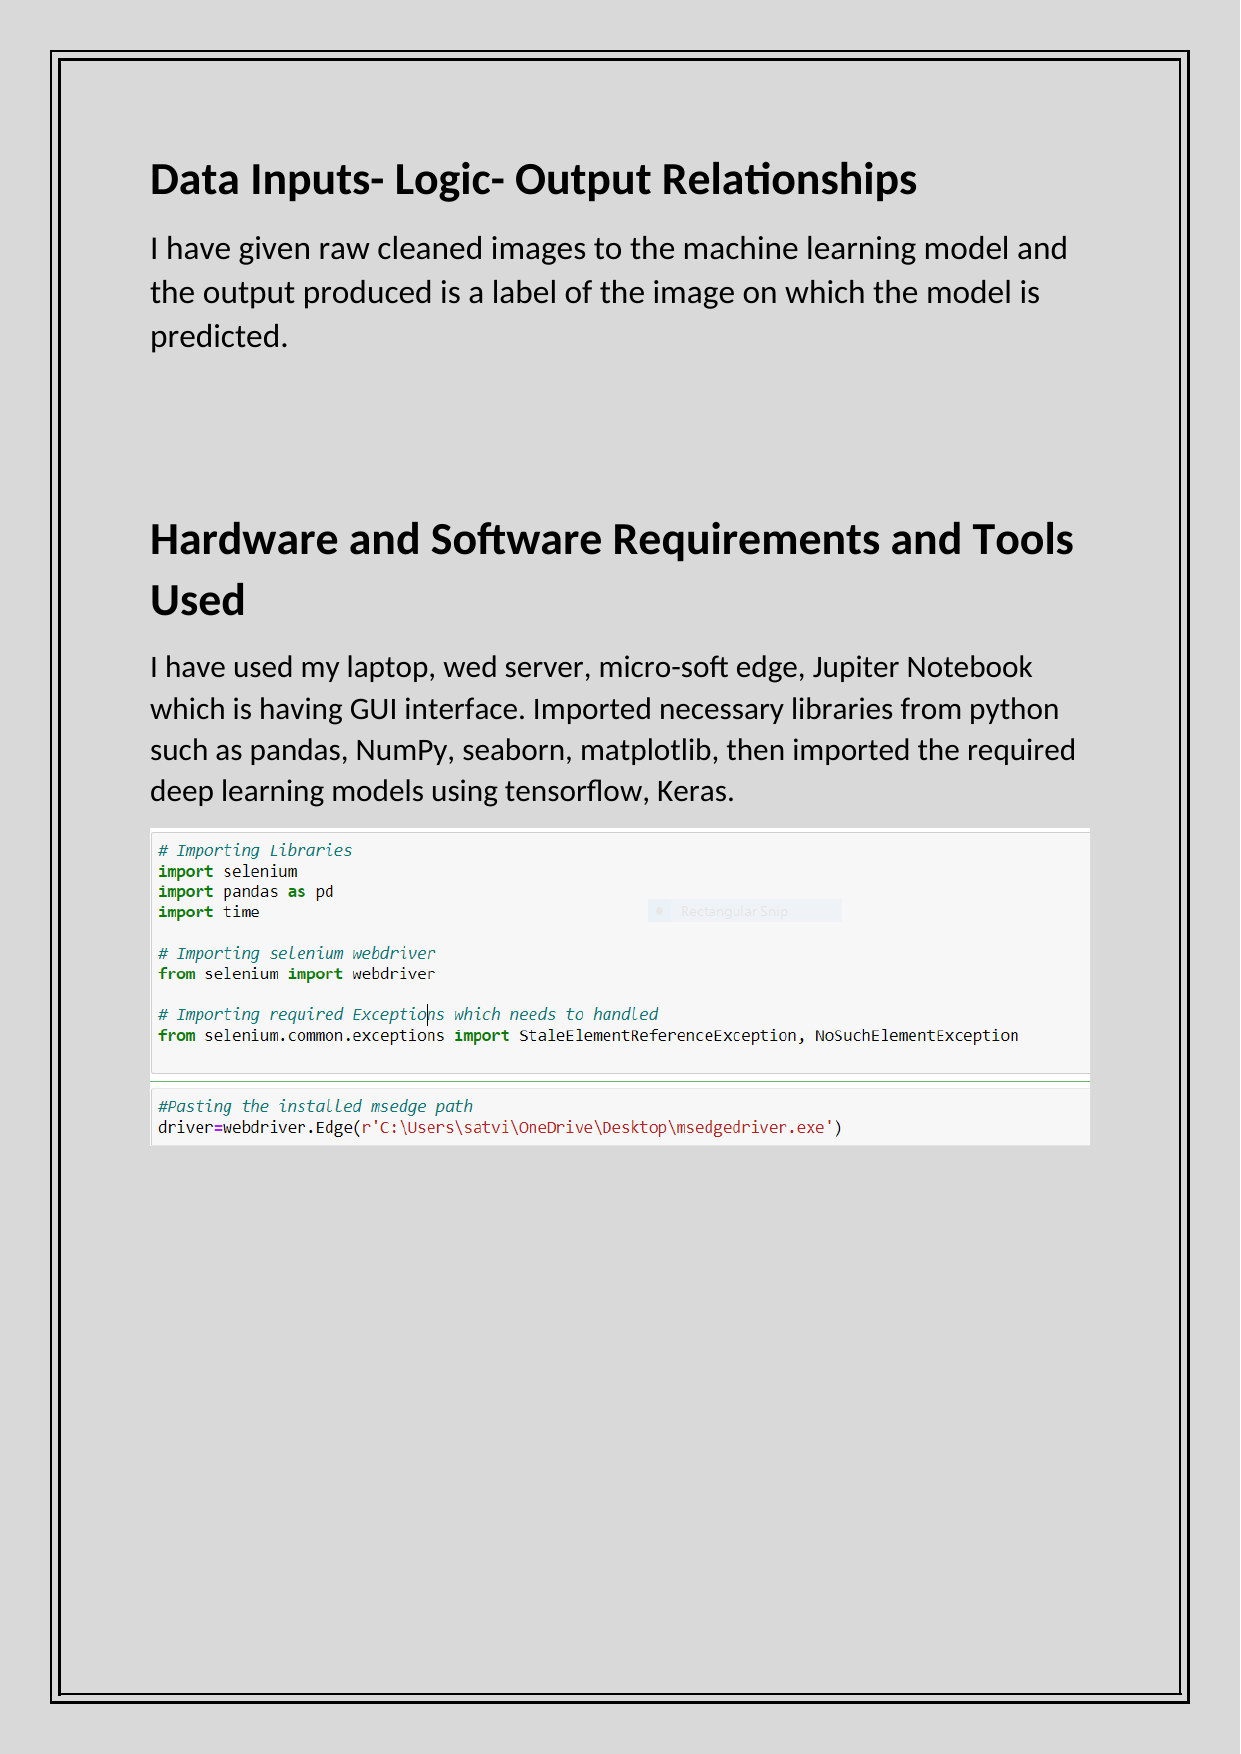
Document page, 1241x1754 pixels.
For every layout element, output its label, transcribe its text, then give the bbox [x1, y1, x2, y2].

picture [150, 828, 1091, 1146]
text I have used my laptop, wed server, micro-soft edge, Jupiter Notebook which is having GUI interface. Imported necessary libraries from python such as pandas, NumPy, seaborn, matplotlib, then imported the required deep learning models using tensorflow, Keras. [150, 648, 1090, 809]
text I have given raw cleaned images to the machine learning model and the output produced is a label of the image on which the model is predicted. [150, 227, 1090, 356]
text Hardware and Software Requirements and Tools Used [150, 510, 1090, 627]
text Data Inputs- Logic- Output Relationships [150, 150, 1090, 206]
